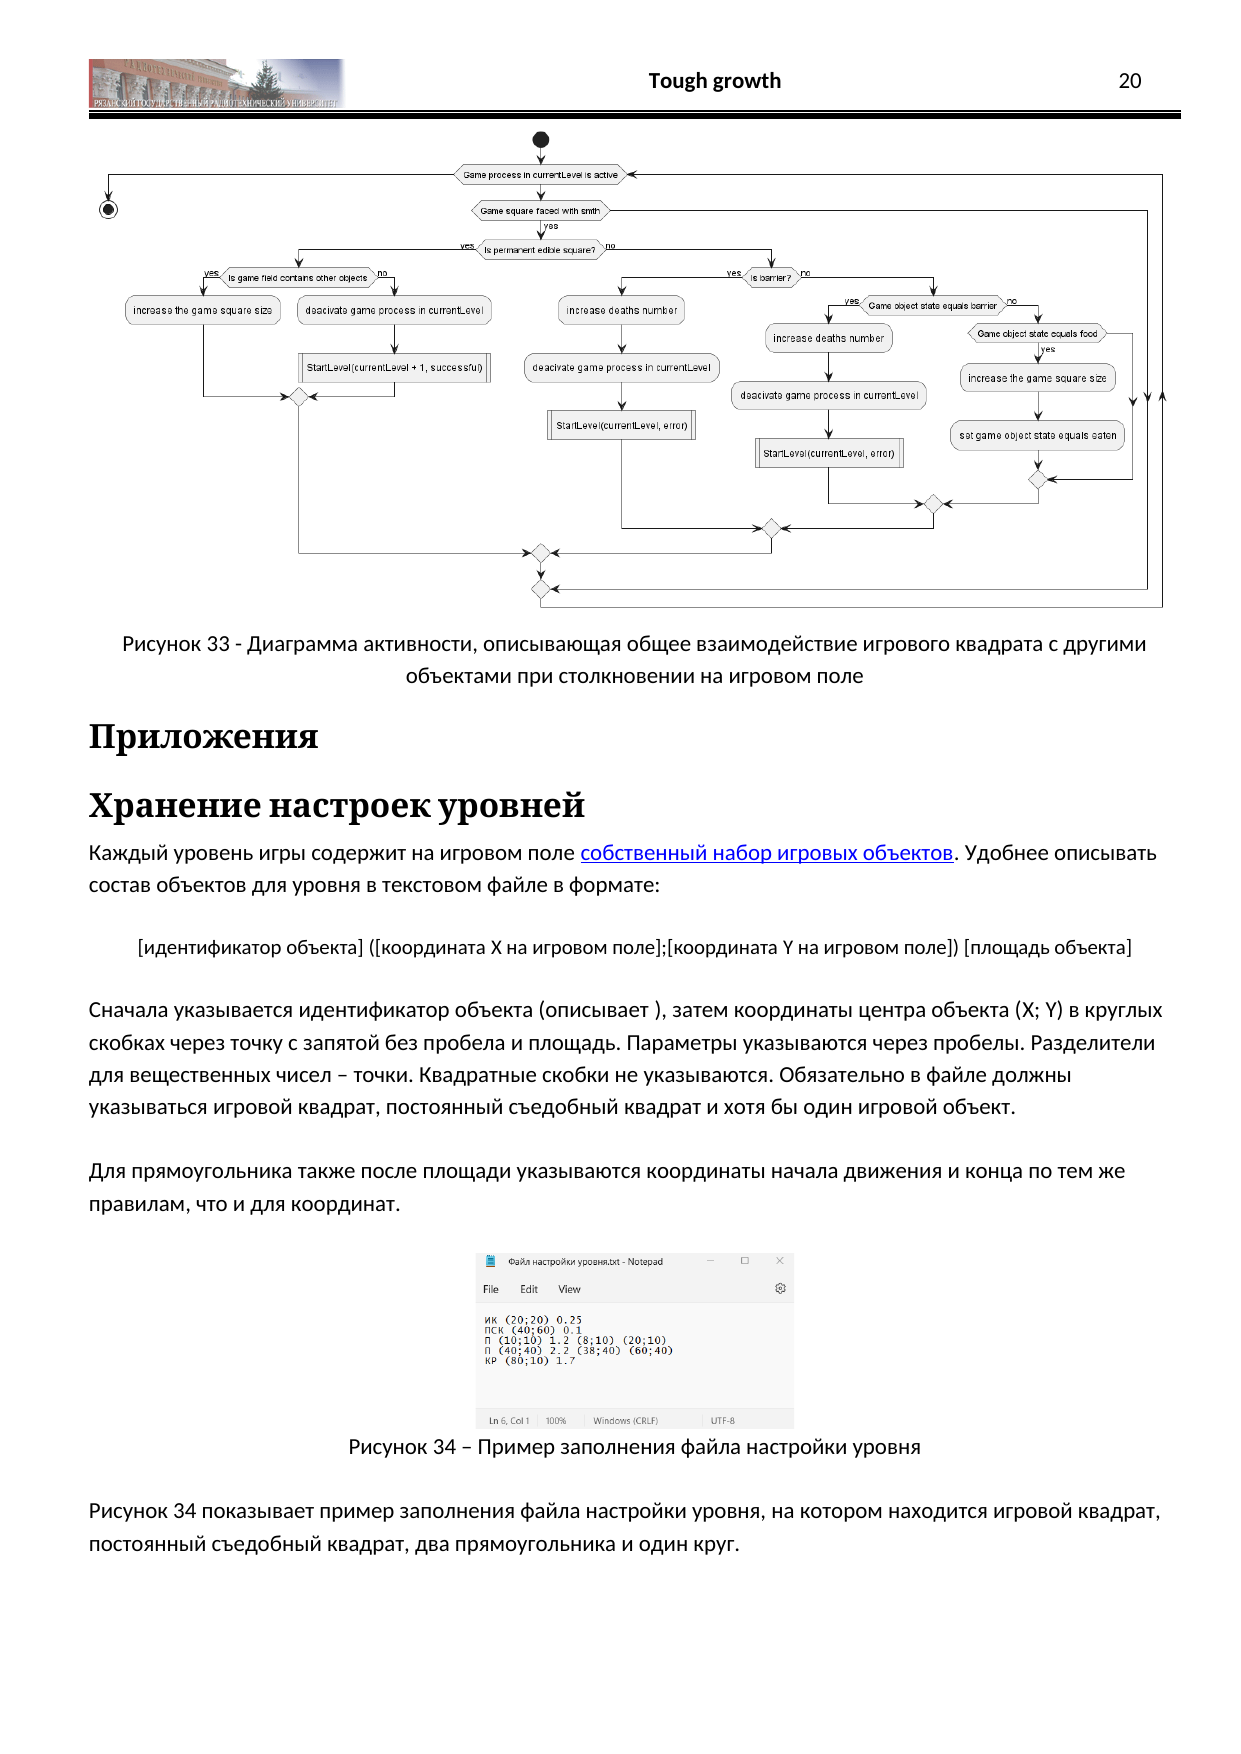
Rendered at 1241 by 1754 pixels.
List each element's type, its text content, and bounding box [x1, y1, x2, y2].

picture [475, 1253, 795, 1429]
picture [88, 123, 1182, 625]
text Приложения [89, 718, 1181, 757]
text Рисунок 34 показывает пример заполнения файла настройки уровня, на котором находится игровой квадрат, постоянный съедобный квадрат, два прямоугольника и один круг. [89, 1497, 1181, 1557]
text [идентификатор объекта] ([координата X на игровом поле];[координата Y на игровом поле]) [площадь объекта] [89, 934, 1181, 959]
text Хранение настроек уровней [89, 787, 1181, 826]
text Сначала указывается идентификатор объекта (описывает Таблица 1), затем координаты центра объекта (X; Y) в круглых скобках через точку с запятой без пробела и площадь. Параметры указываются через пробелы. Разделители для вещественных чисел – точки. Квадратные скобки не указываются. Обязательно в файле должны указываться игровой квадрат, постоянный съедобный квадрат и хотя бы один игровой объект. [89, 996, 1181, 1120]
text Рисунок 33 - Диаграмма активности, описывающая общее взаимодействие игрового квадрата с другими объектами при столкновении на игровом поле [89, 629, 1181, 689]
text Рисунок 34 – Пример заполнения файла настройки уровня [89, 1432, 1181, 1460]
picture [88, 59, 346, 108]
text Для прямоугольника также после площади указываются координаты начала движения и конца по тем же правилам, что и для координат. [89, 1156, 1181, 1217]
text Каждый уровень игры содержит на игровом поле собственный набор игровых объектов. Удобнее описывать состав объектов для уровня в текстовом файле в формате: [89, 838, 1181, 898]
